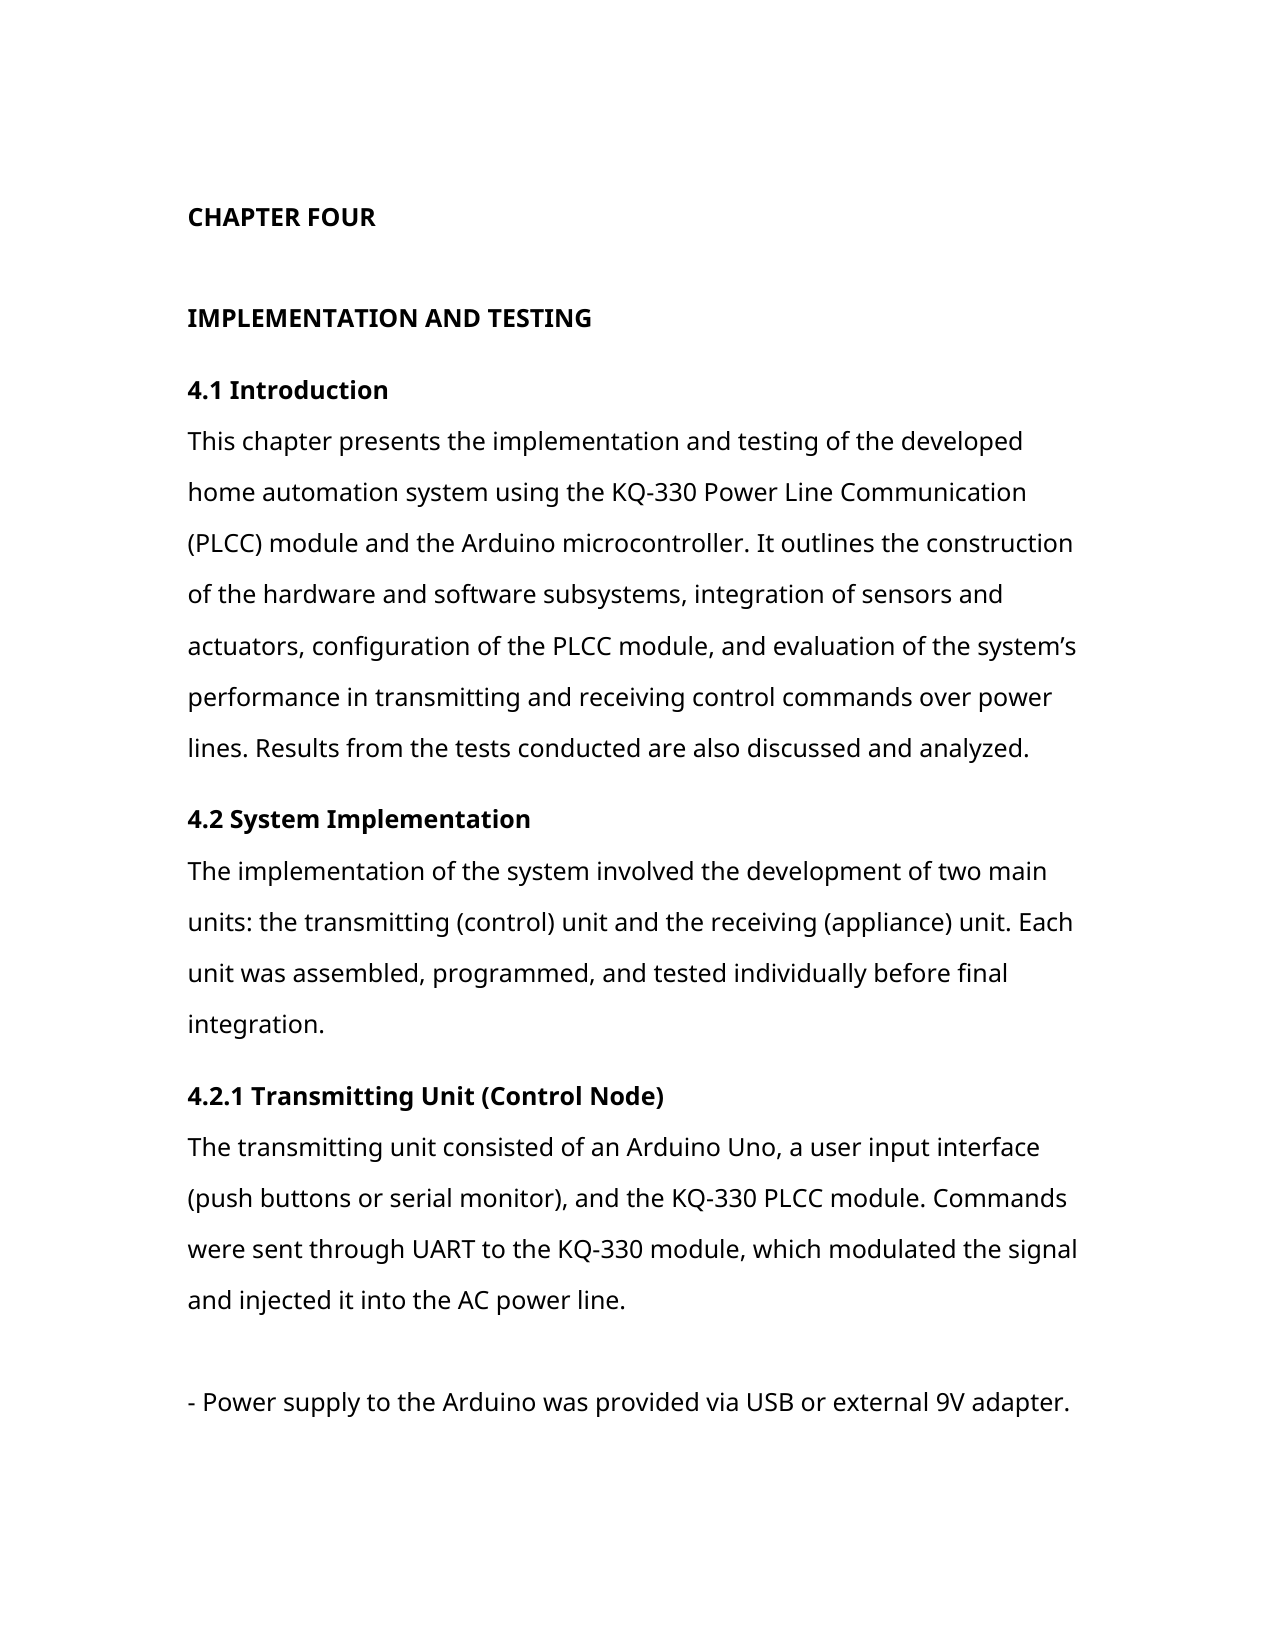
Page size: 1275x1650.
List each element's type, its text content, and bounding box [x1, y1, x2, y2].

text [187, 1129, 1087, 1418]
subtitle 4.2.1 Transmitting Unit (Control Node) [187, 1078, 1087, 1112]
text The implementation of the system involved the development of two main units: the transmitting (control) unit and the receiving (appliance) unit. Each unit was assembled, programmed, and tested individually before final integration. [187, 853, 1087, 1040]
subtitle IMPLEMENTATION AND TESTING [187, 301, 1087, 335]
text This chapter presents the implementation and testing of the developed home automation system using the KQ-330 Power Line Communication (PLCC) module and the Arduino microcontroller. It outlines the construction of the hardware and software subsystems, integration of sensors and actuators, configuration of the PLCC module, and evaluation of the system’s performance in transmitting and receiving control commands over power lines. Results from the tests conducted are also discussed and analyzed. [187, 424, 1087, 764]
subtitle 4.1 Introduction [187, 373, 1087, 407]
subtitle CHAPTER FOUR [187, 200, 1087, 234]
subtitle 4.2 System Implementation [187, 802, 1087, 836]
